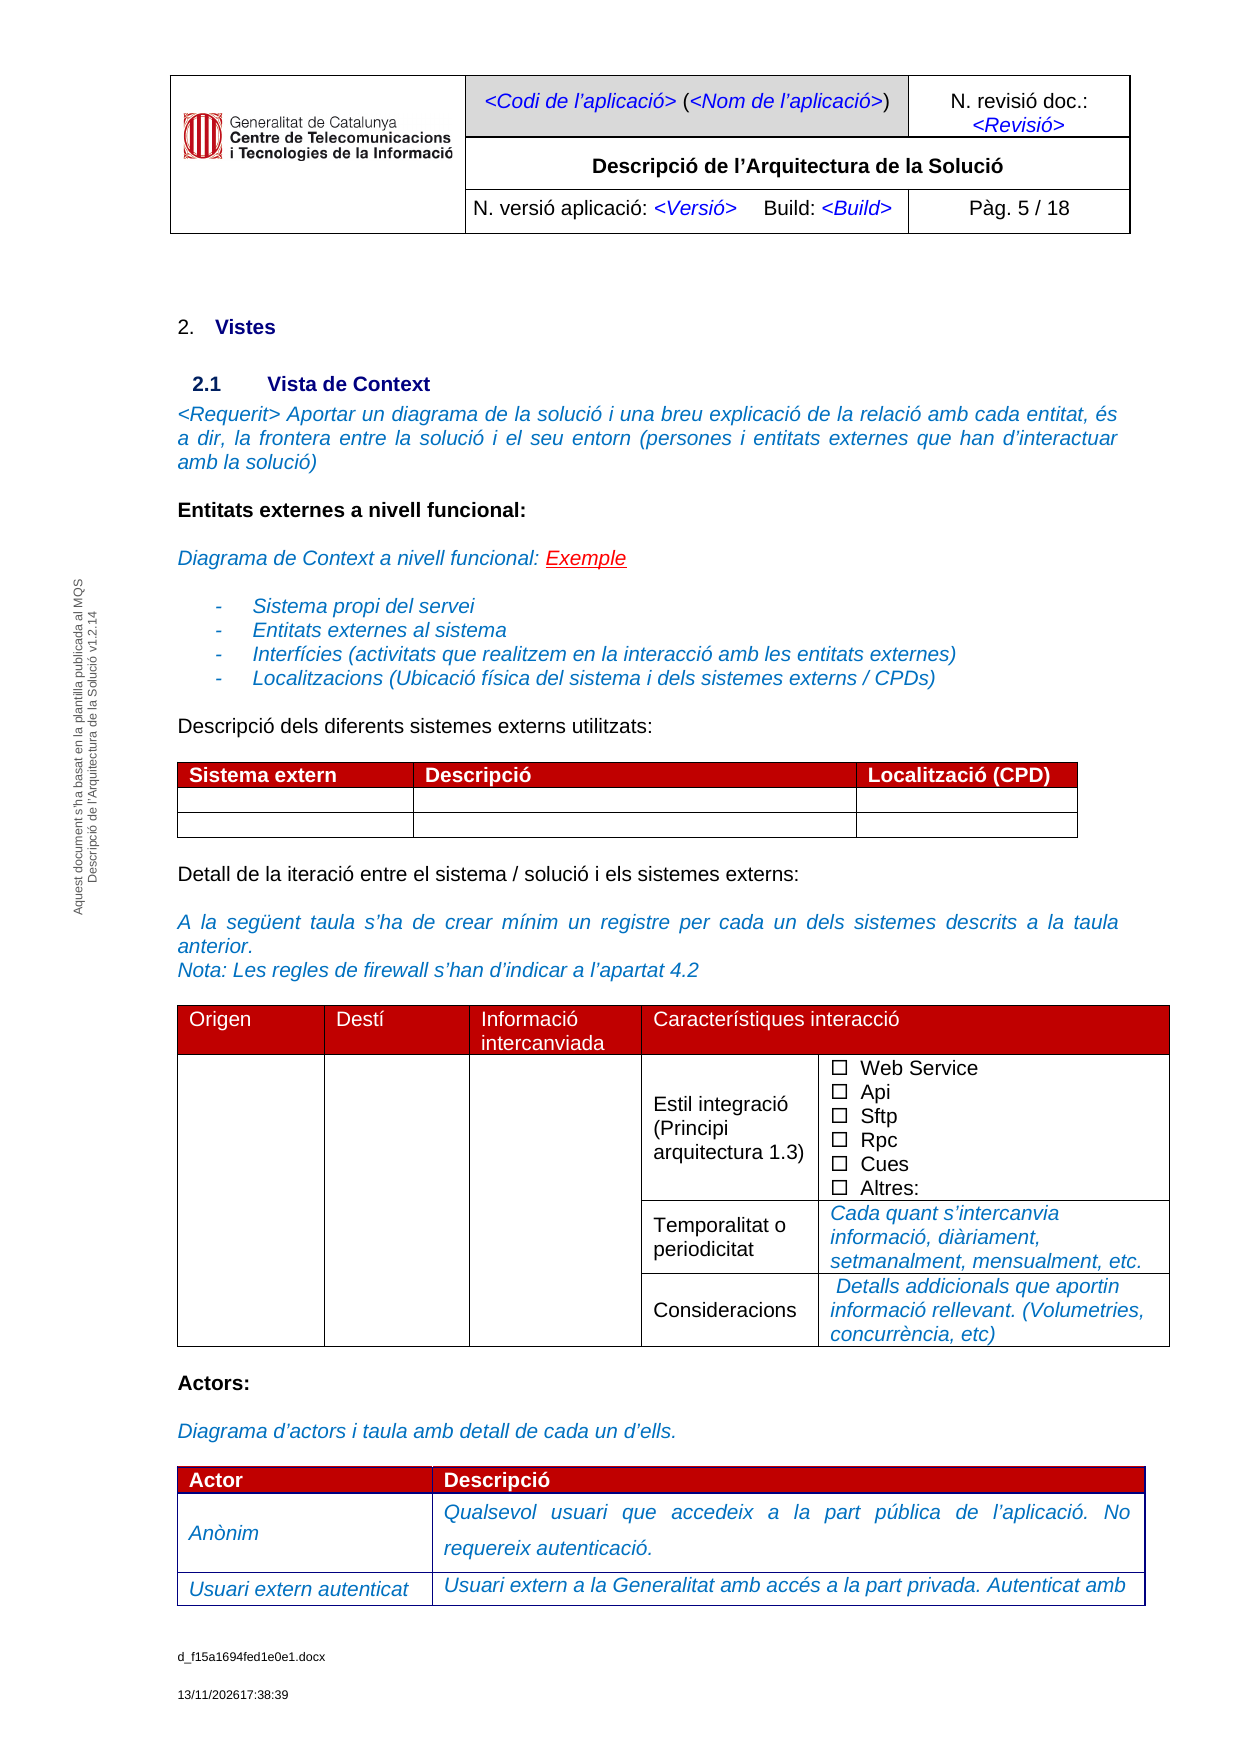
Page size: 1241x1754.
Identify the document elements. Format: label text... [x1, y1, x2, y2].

subtitle Vista de Context [192, 372, 1122, 396]
list Sistema propi del servei [215, 594, 1122, 618]
list Interfícies (activitats que realitzem en la interacció amb les entitats externes) [215, 642, 1122, 666]
table_cell Cada quant s’intercanvia informació, diàriament, setmanalment, mensualment, etc. [819, 1201, 1169, 1273]
text Diagrama d’actors i taula amb detall de cada un d’ells. [177, 1418, 1122, 1442]
table_cell [178, 1055, 324, 1346]
text Diagrama de Context a nivell funcional: Exemple [177, 546, 1122, 570]
table_header Descripció [433, 1468, 1144, 1492]
table_cell [178, 813, 413, 837]
table_cell [325, 1055, 469, 1346]
table_header Descripció [414, 763, 856, 787]
table_header Origen [178, 1006, 324, 1054]
table_cell [178, 788, 413, 812]
table_cell Consideracions [642, 1274, 818, 1346]
table_header Destí [325, 1006, 469, 1054]
text Nota: Les regles de firewall s’han d’indicar a l’apartat 4.2 [177, 957, 1122, 981]
table_cell Detalls addicionals que aportin informació rellevant. (Volumetries, concurrència, etc) [819, 1274, 1169, 1346]
table_cell Anònim [178, 1494, 432, 1572]
table_cell [414, 813, 856, 837]
text <Requerit> Aportar un diagrama de la solució i una breu explicació de la relació amb cada entitat, és a dir, la frontera entre la solució i el seu entorn (persones i entitats externes que han d’interactuar amb la solució) [177, 402, 1122, 474]
table_cell Qualsevol usuari que accedeix a la part pública de l’aplicació. No requereix autenticació. [433, 1494, 1144, 1572]
table_header Sistema extern [178, 763, 413, 787]
picture [183, 113, 453, 161]
table_header Localització (CPD) [857, 763, 1077, 787]
table_header Característiques interacció [642, 1006, 1169, 1054]
table_cell [470, 1055, 641, 1346]
table_cell [414, 788, 856, 812]
list Entitats externes al sistema [215, 618, 1122, 642]
text Actors: [177, 1371, 1122, 1394]
text Entitats externes a nivell funcional: [177, 498, 1122, 522]
table_cell [857, 813, 1077, 837]
table_cell Usuari extern a la Generalitat amb accés a la part privada. Autenticat amb VÀlid. [433, 1573, 1144, 1605]
table_cell Usuari extern autenticat [178, 1573, 432, 1605]
table_cell [857, 788, 1077, 812]
table_cell Temporalitat o periodicitat [642, 1201, 818, 1273]
table_cell Web Service Api Sftp Rpc Cues Altres: [819, 1055, 1169, 1200]
text A la següent taula s’ha de crear mínim un registre per cada un dels sistemes descrits a la taula anterior. [177, 909, 1122, 957]
table_header Actor [178, 1468, 432, 1492]
list Localitzacions (Ubicació física del sistema i dels sistemes externs / CPDs) [215, 666, 1122, 690]
table_cell Estil integració (Principi arquitectura 1.3) [642, 1055, 818, 1200]
text Descripció dels diferents sistemes externs utilitzats: [177, 714, 1122, 738]
subtitle Vistes [177, 315, 1122, 339]
text Detall de la iteració entre el sistema / solució i els sistemes externs: [177, 862, 1122, 886]
table_header Informació intercanviada [470, 1006, 641, 1054]
